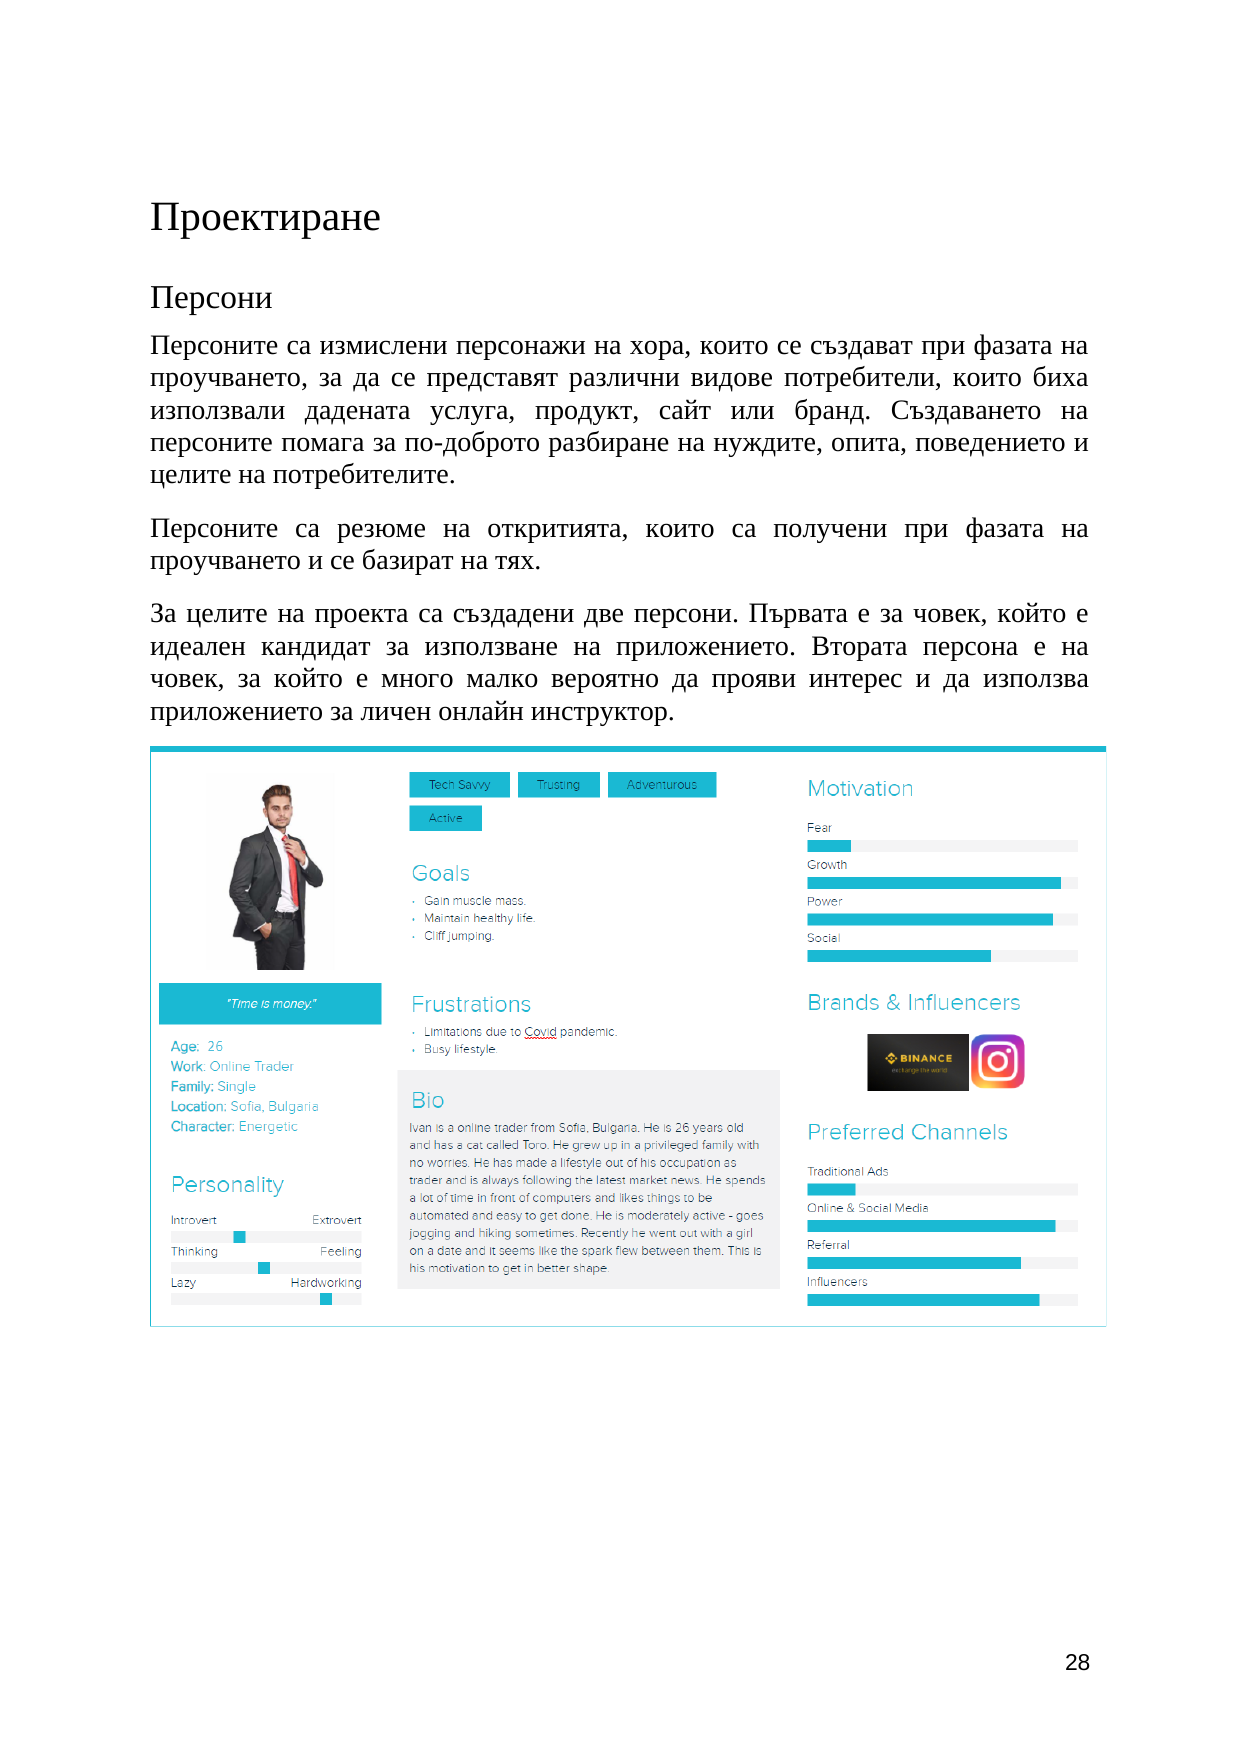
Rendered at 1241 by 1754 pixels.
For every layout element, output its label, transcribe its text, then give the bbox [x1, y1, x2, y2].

text Персоните са измислени персонажи на хора, които се създават при фазата на проучването, за да се представят различни видове потребители, които биха използвали дадената услуга, продукт, сайт или бранд. Създаването на персоните помага за по-доброто разбиране на нуждите, опита, поведението и целите на потребителите. [150, 328, 1090, 490]
subtitle Персони [150, 277, 1090, 315]
subtitle Проектиране [150, 192, 1090, 239]
text За целите на проекта са създадени две персони. Първата е за човек, който е идеален кандидат за използване на приложението. Втората персона е на човек, за който е много малко вероятно да прояви интерес и да използва приложението за личен онлайн инструктор. [150, 596, 1090, 726]
picture [150, 746, 1107, 1327]
text Персоните са резюме на откритията, които са получени при фазата на проучването и се базират на тях. [150, 511, 1090, 576]
